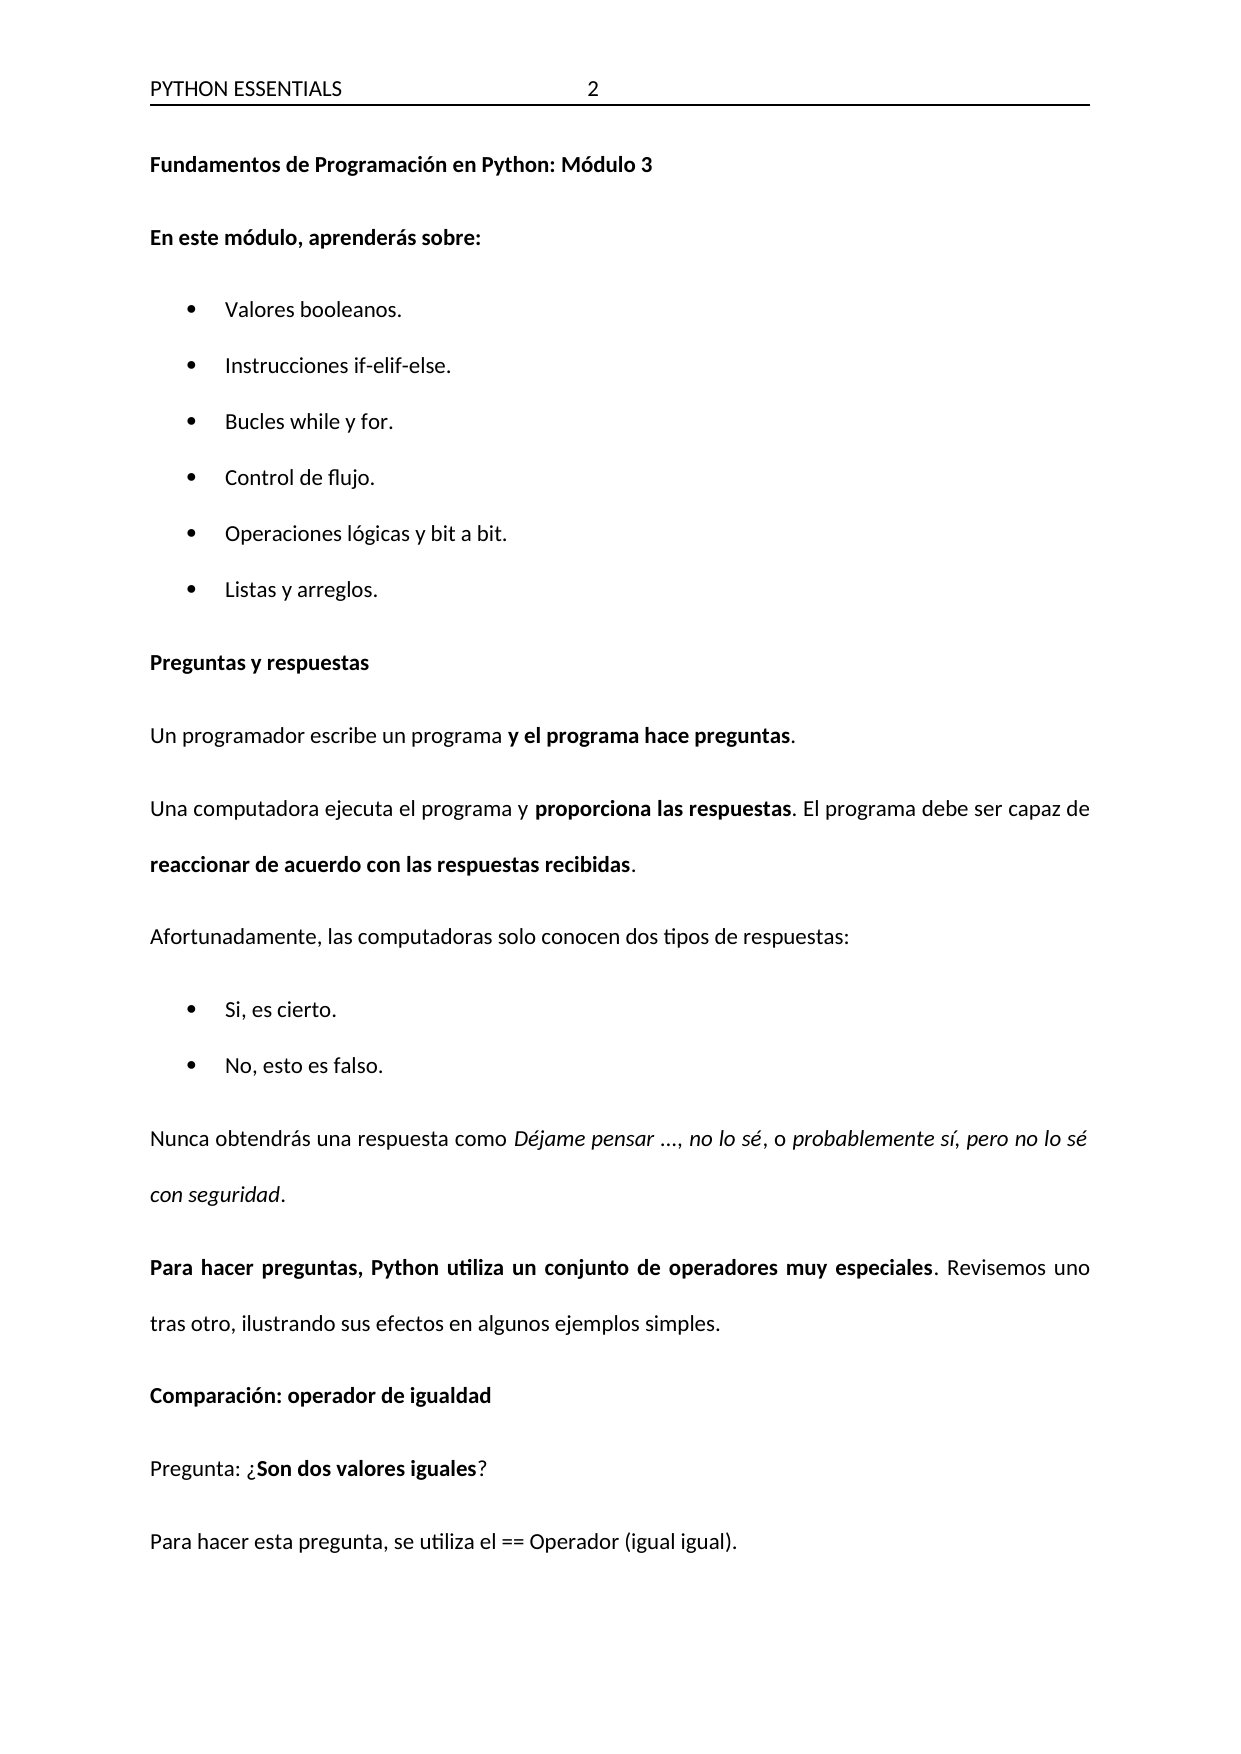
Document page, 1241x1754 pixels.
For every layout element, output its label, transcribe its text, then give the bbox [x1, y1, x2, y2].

text Comparación: operador de igualdad [150, 1381, 1090, 1409]
list Listas y arreglos. [187, 576, 1090, 604]
text Una computadora ejecuta el programa y proporciona las respuestas. El programa debe ser capaz de reaccionar de acuerdo con las respuestas recibidas. [150, 794, 1090, 878]
list Valores booleanos. [187, 295, 1090, 323]
text Nunca obtendrás una respuesta como Déjame pensar ..., no lo sé, o probablemente sí, pero no lo sé con seguridad. [150, 1124, 1090, 1208]
list No, esto es falso. [187, 1051, 1090, 1079]
text Para hacer esta pregunta, se utiliza el == Operador (igual igual). [150, 1527, 1090, 1555]
list Operaciones lógicas y bit a bit. [187, 519, 1090, 548]
text Para hacer preguntas, Python utiliza un conjunto de operadores muy especiales. Revisemos uno tras otro, ilustrando sus efectos en algunos ejemplos simples. [150, 1253, 1090, 1337]
list Control de flujo. [187, 463, 1090, 492]
text Preguntas y respuestas [150, 648, 1090, 676]
list Instrucciones if-elif-else. [187, 351, 1090, 379]
text Fundamentos de Programación en Python: Módulo 3 [150, 150, 1090, 178]
text Un programador escribe un programa y el programa hace preguntas. [150, 721, 1090, 749]
text Pregunta: ¿Son dos valores iguales? [150, 1454, 1090, 1482]
text En este módulo, aprenderás sobre: [150, 223, 1090, 251]
list Si, es cierto. [187, 995, 1090, 1023]
list Bucles while y for. [187, 407, 1090, 436]
text Afortunadamente, las computadoras solo conocen dos tipos de respuestas: [150, 922, 1090, 951]
